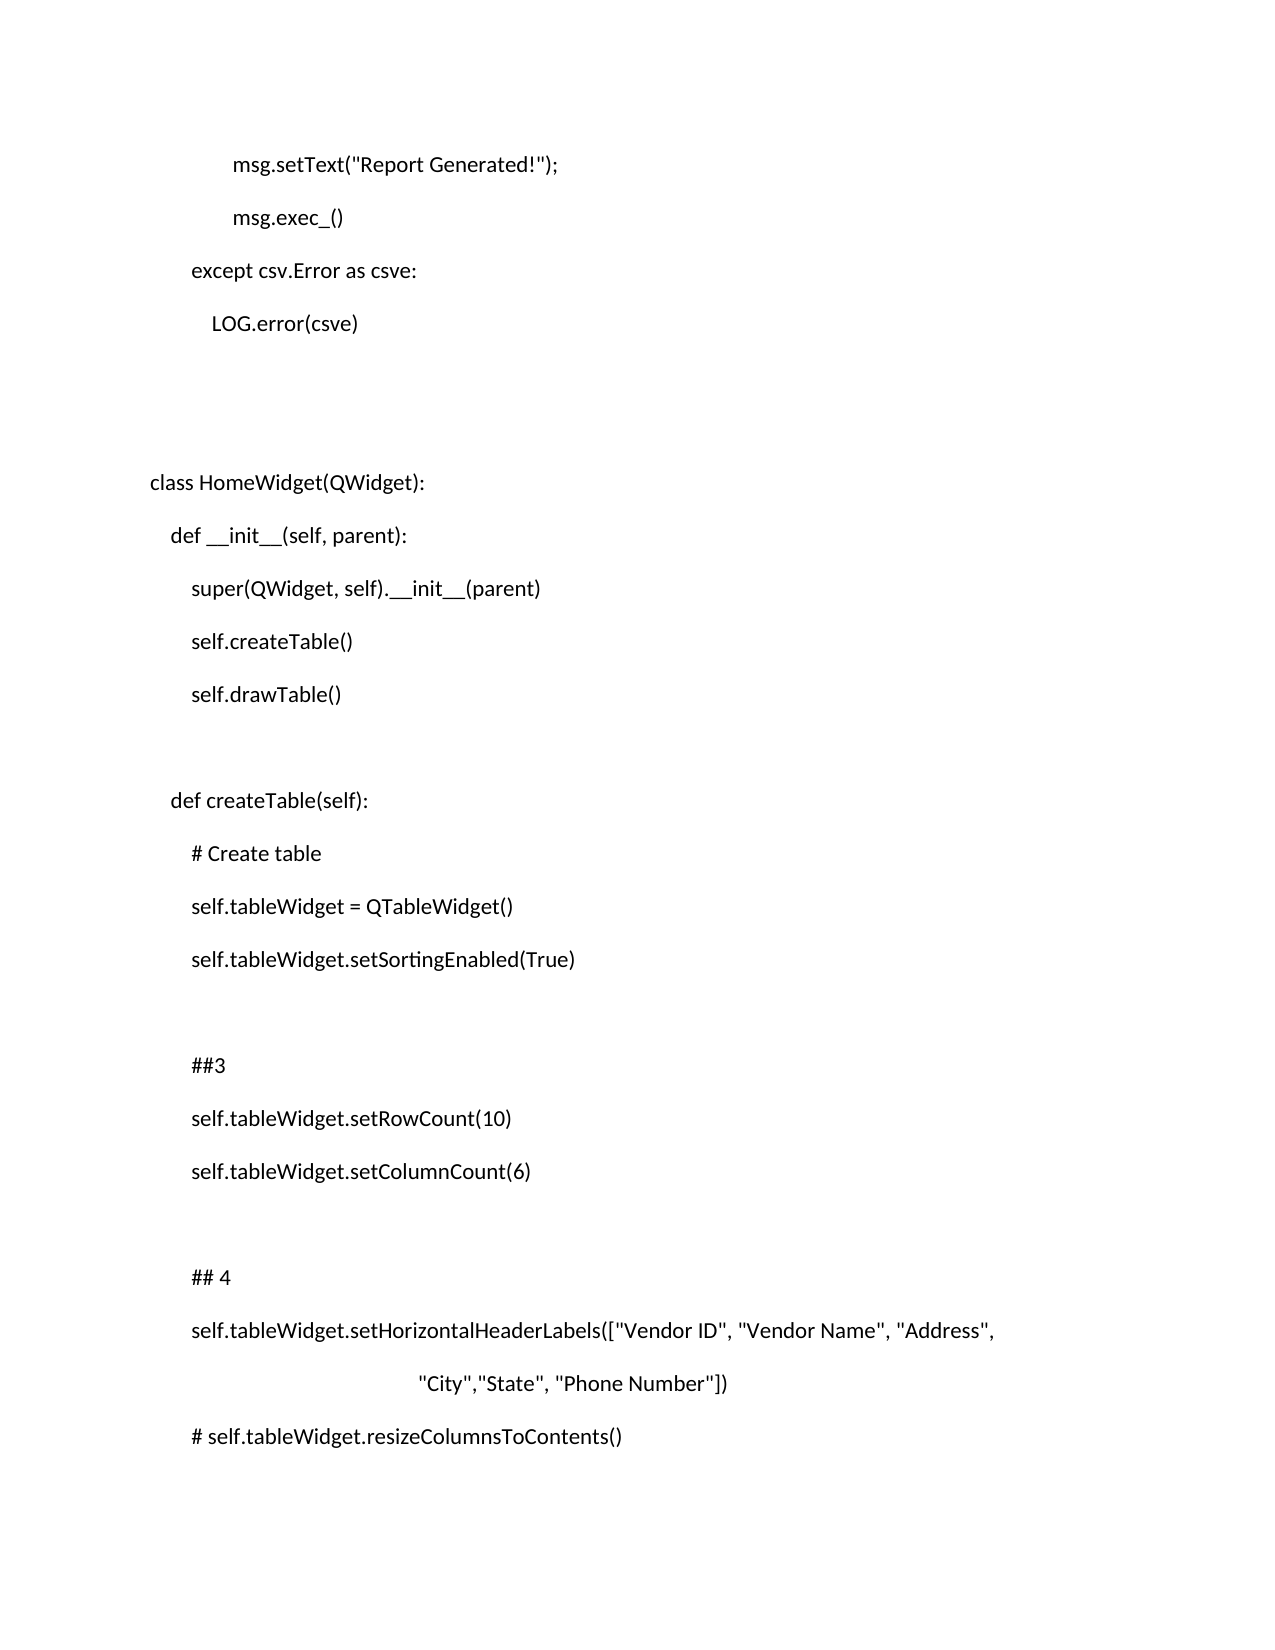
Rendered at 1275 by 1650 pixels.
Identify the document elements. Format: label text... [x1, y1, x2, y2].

text LOG.error(csve) [150, 309, 1125, 337]
text except csv.Error as csve: [150, 256, 1125, 284]
text "City","State", "Phone Number"]) [150, 1369, 1125, 1397]
text ##3 [150, 1051, 1125, 1079]
text self.tableWidget.setColumnCount(6) [150, 1157, 1125, 1185]
text # Create table [150, 839, 1125, 867]
text def __init__(self, parent): [150, 521, 1125, 549]
text self.tableWidget.setRowCount(10) [150, 1104, 1125, 1132]
text self.drawTable() [150, 680, 1125, 708]
text self.tableWidget = QTableWidget() [150, 892, 1125, 920]
text self.createTable() [150, 627, 1125, 655]
text self.tableWidget.setSortingEnabled(True) [150, 945, 1125, 973]
text # self.tableWidget.resizeColumnsToContents() [150, 1422, 1125, 1451]
text self.tableWidget.setHorizontalHeaderLabels(["Vendor ID", "Vendor Name", "Address", [150, 1316, 1125, 1344]
text ## 4 [150, 1263, 1125, 1291]
text def createTable(self): [150, 786, 1125, 814]
text class HomeWidget(QWidget): [150, 468, 1125, 496]
text msg.exec_() [150, 203, 1125, 231]
text super(QWidget, self).__init__(parent) [150, 574, 1125, 602]
text msg.setText("Report Generated!"); [150, 150, 1125, 178]
